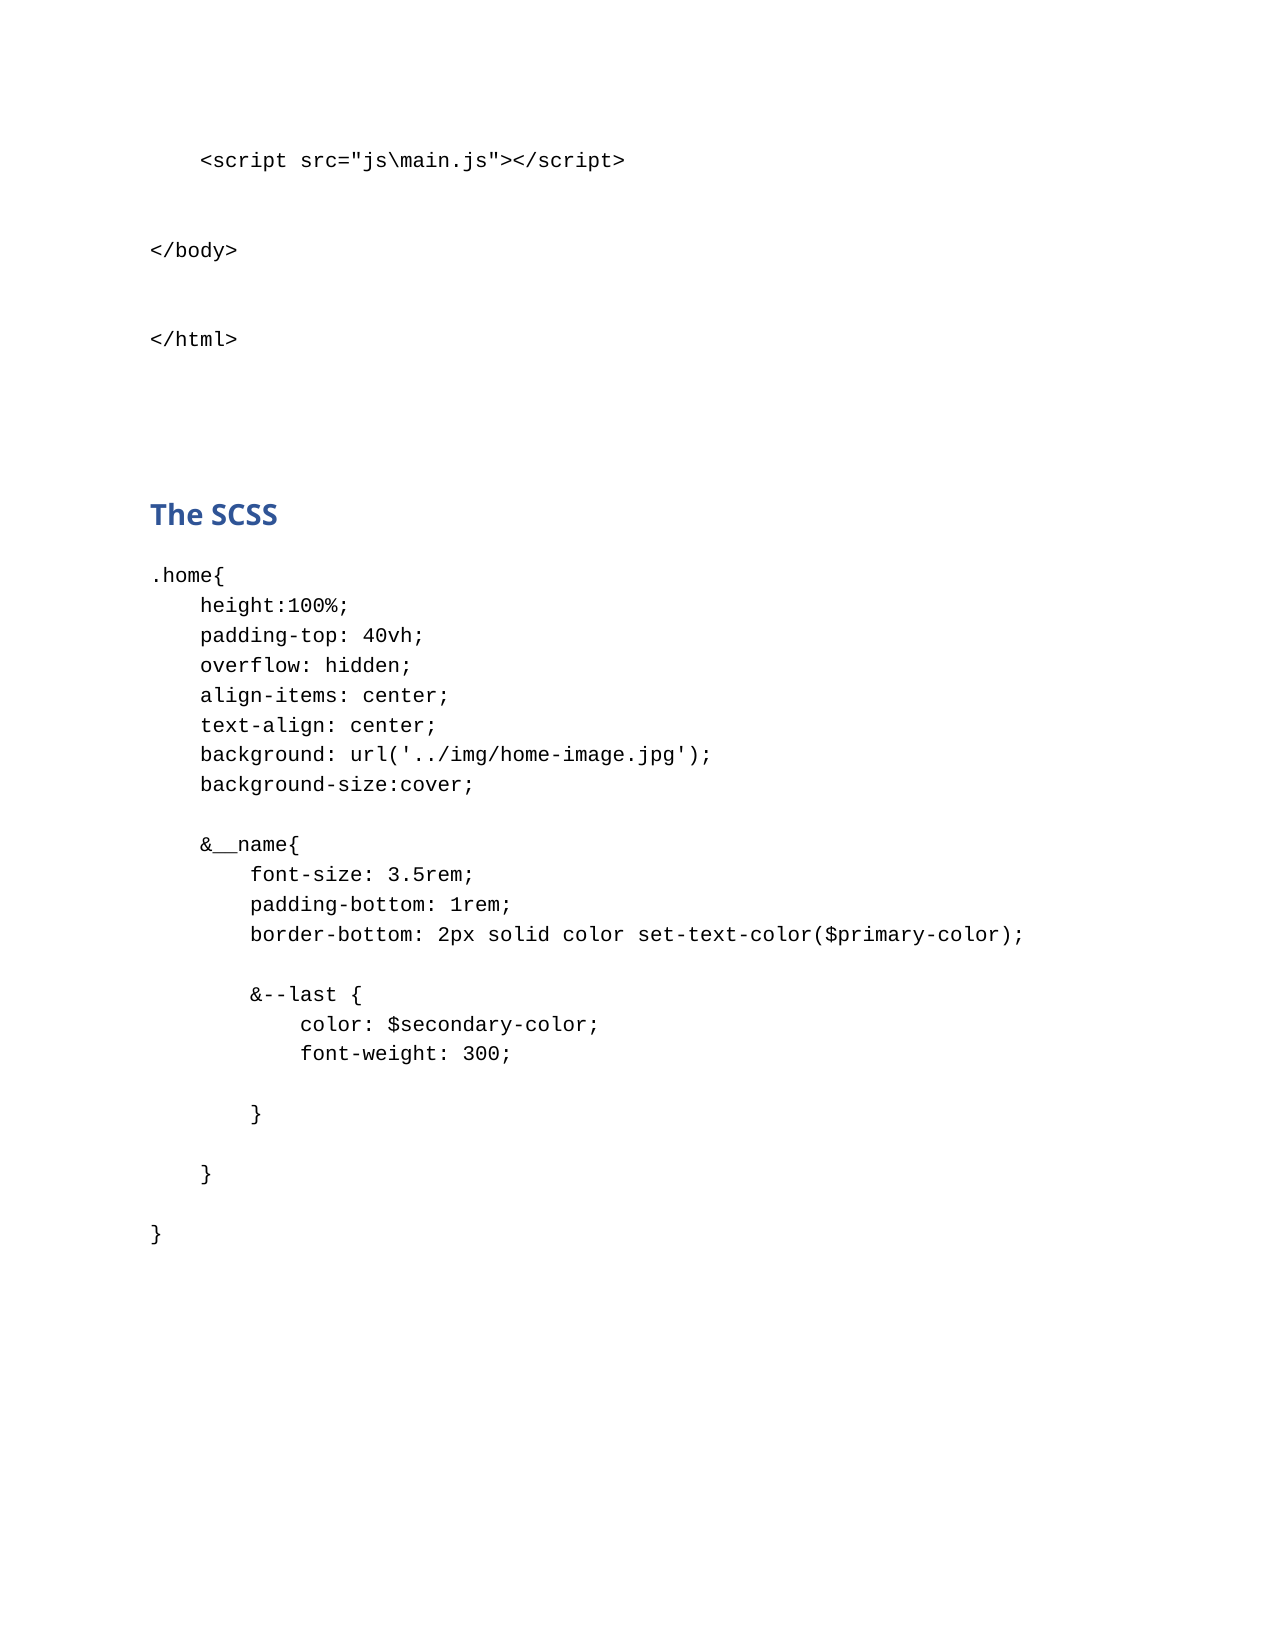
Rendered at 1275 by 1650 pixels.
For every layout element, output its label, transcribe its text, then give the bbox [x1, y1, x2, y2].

text } [150, 1163, 1125, 1187]
text </body> [150, 240, 1125, 263]
text .home{ [150, 565, 1125, 589]
text } [150, 1223, 1125, 1246]
text color: $secondary-color; [150, 1013, 1125, 1037]
text font-weight: 300; [150, 1043, 1125, 1067]
text background: url('../img/home-image.jpg'); [150, 744, 1125, 768]
text height:100%; [150, 595, 1125, 619]
text background-size:cover; [150, 774, 1125, 798]
text } [150, 1103, 1125, 1127]
text &--last { [150, 984, 1125, 1007]
subtitle The SCSS [150, 494, 1125, 534]
text font-size: 3.5rem; [150, 864, 1125, 888]
text <script src="js\main.js"></script> [150, 150, 1125, 174]
text padding-bottom: 1rem; [150, 894, 1125, 918]
text overflow: hidden; [150, 655, 1125, 678]
text </html> [150, 329, 1125, 353]
text padding-top: 40vh; [150, 625, 1125, 648]
text text-align: center; [150, 714, 1125, 738]
text align-items: center; [150, 685, 1125, 708]
text &__name{ [150, 834, 1125, 858]
text border-bottom: 2px solid color set-text-color($primary-color); [150, 924, 1125, 947]
